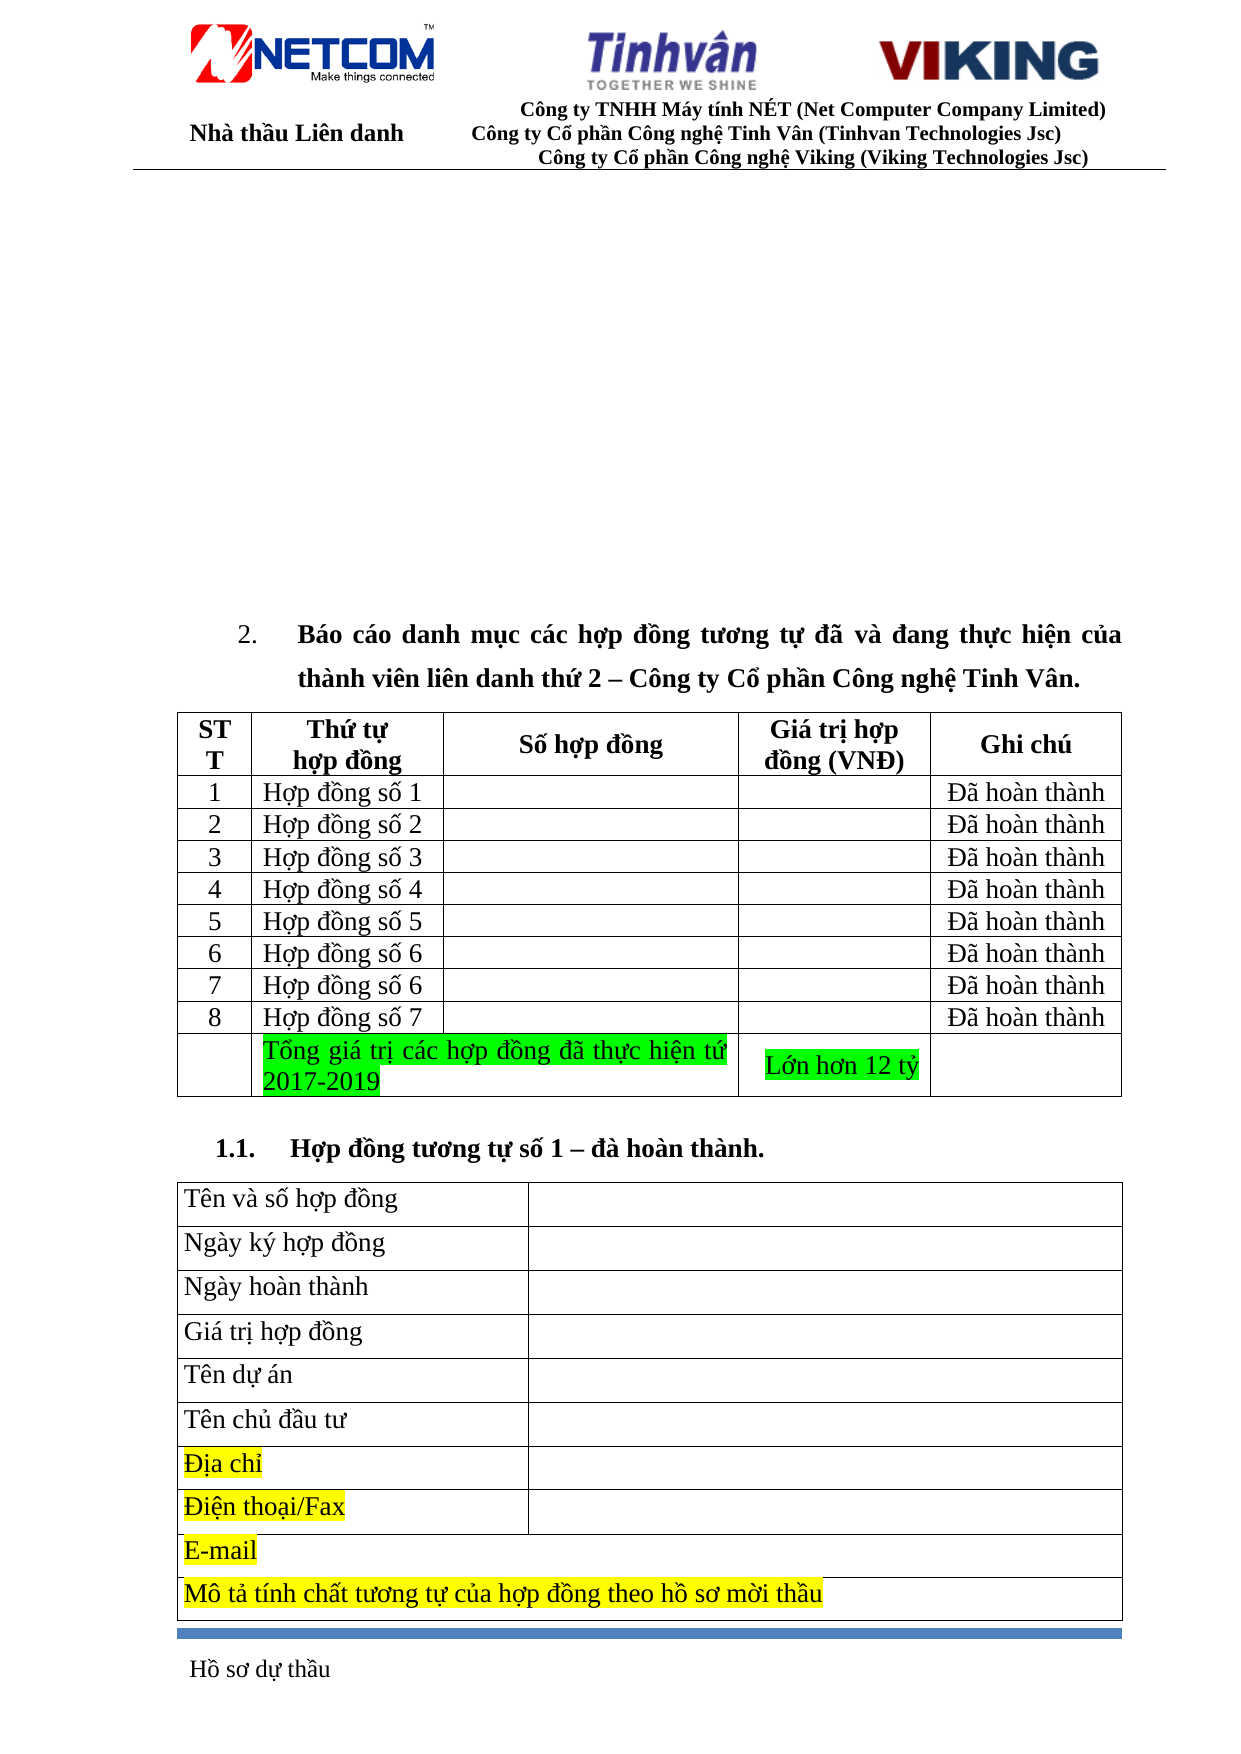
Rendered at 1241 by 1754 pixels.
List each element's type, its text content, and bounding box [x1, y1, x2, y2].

picture [190, 23, 434, 83]
table_cell Hợp đồng số 6 [252, 969, 443, 1001]
table_cell 2 [178, 809, 251, 839]
table_cell Điện thoại/Fax [178, 1490, 528, 1533]
table_cell [739, 841, 930, 872]
table_cell [444, 937, 738, 968]
table_cell [739, 969, 930, 1001]
table_cell [444, 776, 738, 807]
table_cell 4 [178, 873, 251, 904]
table_header Giá trị hợp đồng (VNĐ) [739, 713, 930, 775]
table_cell Hợp đồng số 6 [252, 937, 443, 968]
table_cell Ngày hoàn thành [178, 1271, 528, 1314]
table_header [529, 1183, 1122, 1226]
table_cell [529, 1227, 1122, 1270]
table_cell 3 [178, 841, 251, 872]
table_cell E-mail [178, 1535, 1122, 1577]
table_cell Lớn hơn 12 tỷ [739, 1034, 930, 1096]
table_cell 8 [178, 1002, 251, 1033]
table_cell Hợp đồng số 3 [252, 841, 443, 872]
table_cell Hợp đồng số 5 [252, 905, 443, 936]
table_header Tên và số hợp đồng [178, 1183, 528, 1226]
table_cell [444, 969, 738, 1001]
subtitle Hợp đồng tương tự số 1 – đà hoàn thành. [215, 1132, 1122, 1163]
subtitle Báo cáo danh mục các hợp đồng tương tự đã và đang thực hiện của thành viên liên danh thứ 2 – Công ty Cổ phần Công nghệ Tinh Vân. [237, 618, 1122, 693]
table_cell 7 [178, 969, 251, 1001]
table_cell Hợp đồng số 4 [252, 873, 443, 904]
table_cell [529, 1447, 1122, 1489]
table_cell [529, 1403, 1122, 1446]
table_cell [739, 873, 930, 904]
table_cell Đã hoàn thành [931, 776, 1121, 807]
table_cell Ngày ký hợp đồng [178, 1227, 528, 1270]
table_cell Địa chỉ [178, 1447, 528, 1489]
table_cell [178, 1034, 251, 1096]
table_cell Đã hoàn thành [931, 937, 1121, 968]
table_header Ghi chú [931, 713, 1121, 775]
picture [878, 31, 1100, 93]
table_cell Tổng giá trị các hợp đồng đã thực hiện tứ 2017-2019 [380, 1034, 738, 1096]
table_cell Đã hoàn thành [931, 969, 1121, 1001]
table_cell [529, 1359, 1122, 1402]
picture [587, 30, 757, 90]
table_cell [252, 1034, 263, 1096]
table_header Thứ tự hợp đồng [252, 713, 443, 775]
table_cell [444, 841, 738, 872]
table_cell [444, 809, 738, 839]
table_cell [444, 905, 738, 936]
table_cell 5 [178, 905, 251, 936]
table_cell [444, 873, 738, 904]
table_cell 1 [178, 776, 251, 807]
table_cell Hợp đồng số 7 [252, 1002, 443, 1033]
table_cell Tên dự án [178, 1359, 528, 1402]
table_header Số hợp đồng [444, 713, 738, 775]
table_cell [739, 905, 930, 936]
table_cell [739, 1002, 930, 1033]
table_cell Tên chủ đầu tư [178, 1403, 528, 1446]
table_cell [529, 1490, 1122, 1533]
table_cell [931, 1034, 1121, 1096]
table_cell [444, 1002, 738, 1033]
table_cell Hợp đồng số 1 [252, 776, 443, 807]
table_cell [739, 937, 930, 968]
table_cell [739, 776, 930, 807]
table_cell [529, 1271, 1122, 1314]
table_cell Hợp đồng số 2 [252, 809, 443, 839]
table_cell Đã hoàn thành [931, 873, 1121, 904]
table_cell [529, 1315, 1122, 1358]
table_cell Đã hoàn thành [931, 809, 1121, 839]
table_cell Đã hoàn thành [931, 905, 1121, 936]
table_header STT [178, 713, 251, 775]
table_cell Đã hoàn thành [931, 841, 1121, 872]
table_cell Đã hoàn thành [931, 1002, 1121, 1033]
table_cell [739, 809, 930, 839]
table_cell Giá trị hợp đồng [178, 1315, 528, 1358]
table_cell Mô tả tính chất tương tự của hợp đồng theo hồ sơ mời thầu [178, 1578, 1122, 1620]
table_cell 6 [178, 937, 251, 968]
